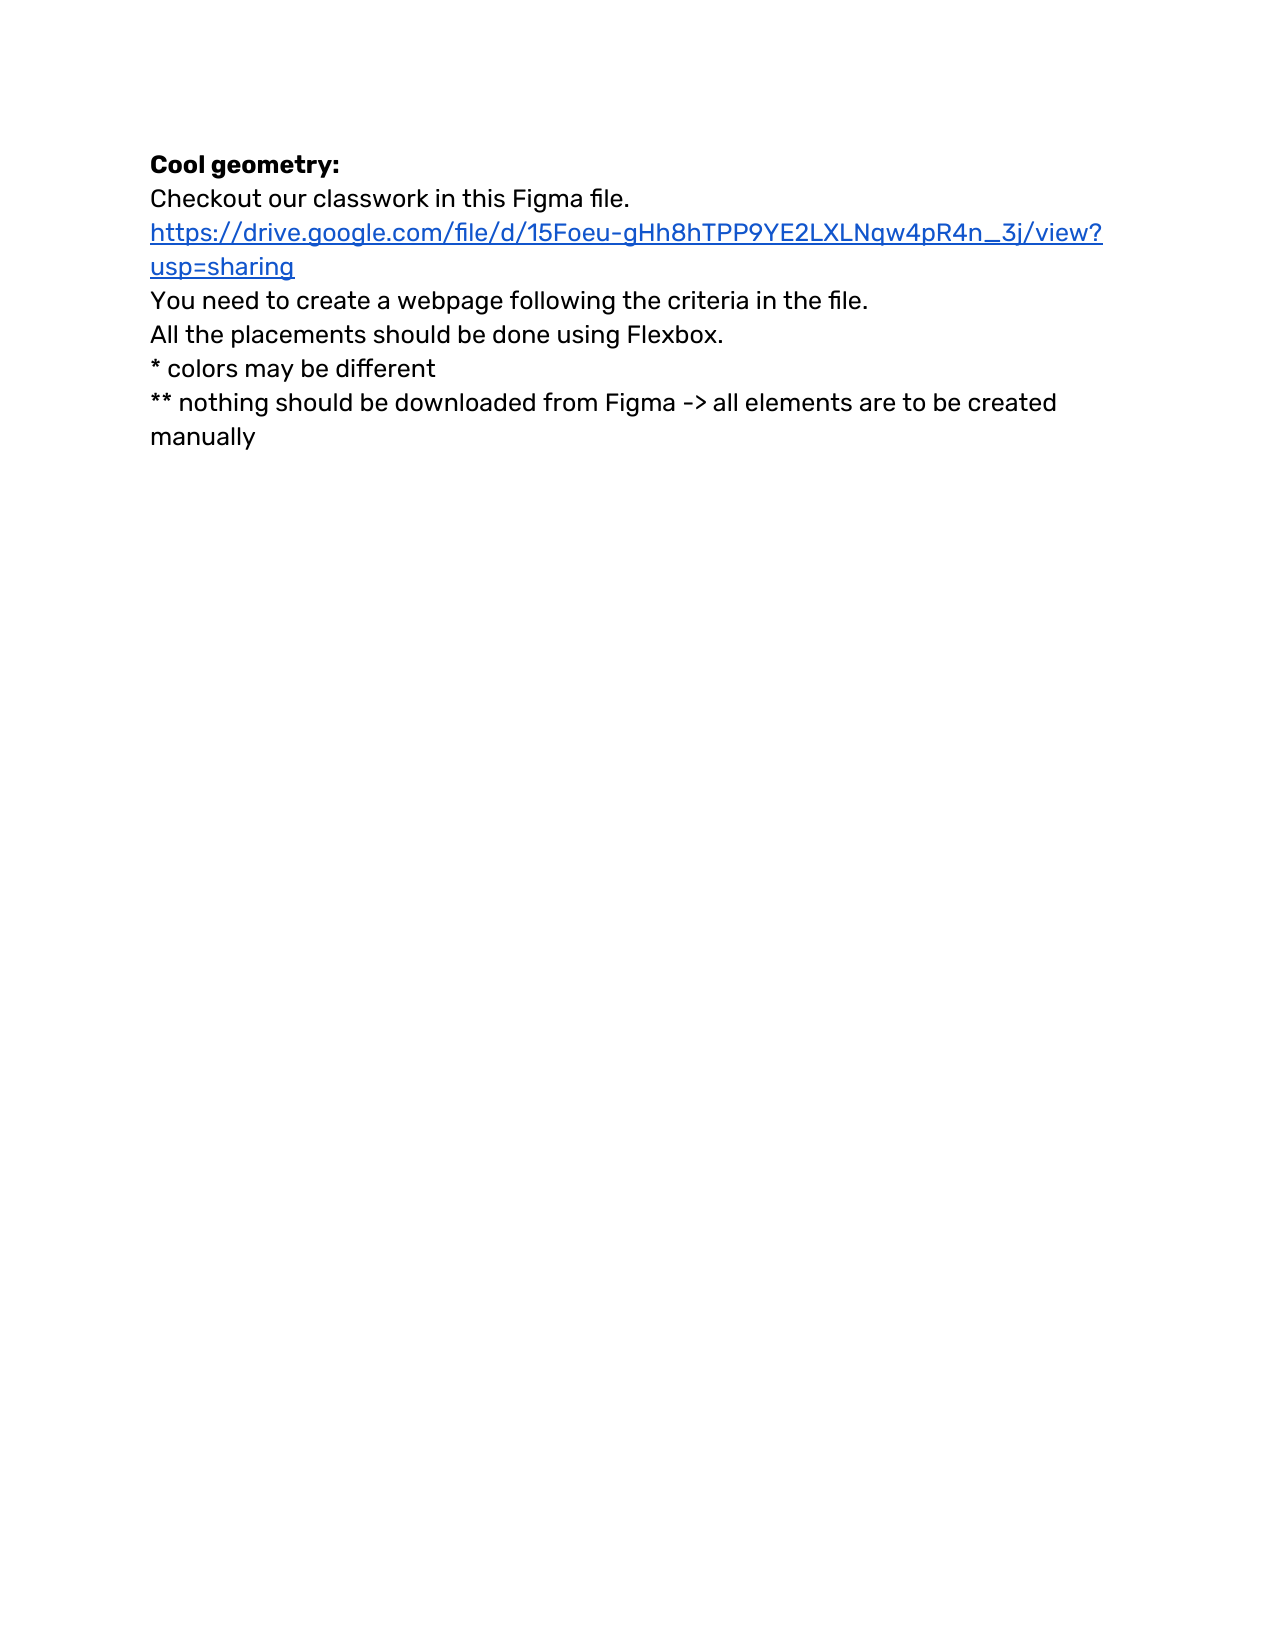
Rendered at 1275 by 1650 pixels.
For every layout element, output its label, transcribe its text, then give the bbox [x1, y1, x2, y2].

text Checkout our classwork in this Figma file. [150, 184, 1125, 213]
text All the placements should be done using Flexbox. [150, 320, 1125, 349]
text Cool geometry: [150, 150, 1125, 179]
text ** nothing should be downloaded from Figma -> all elements are to be created manually [150, 388, 1125, 451]
text You need to create a webpage following the criteria in the file. [150, 286, 1125, 315]
text https://drive.google.com/file/d/15Foeu-gHh8hTPP9YE2LXLNqw4pR4n_3j/view?usp=sharing [150, 218, 1125, 281]
text * colors may be different [150, 354, 1125, 383]
